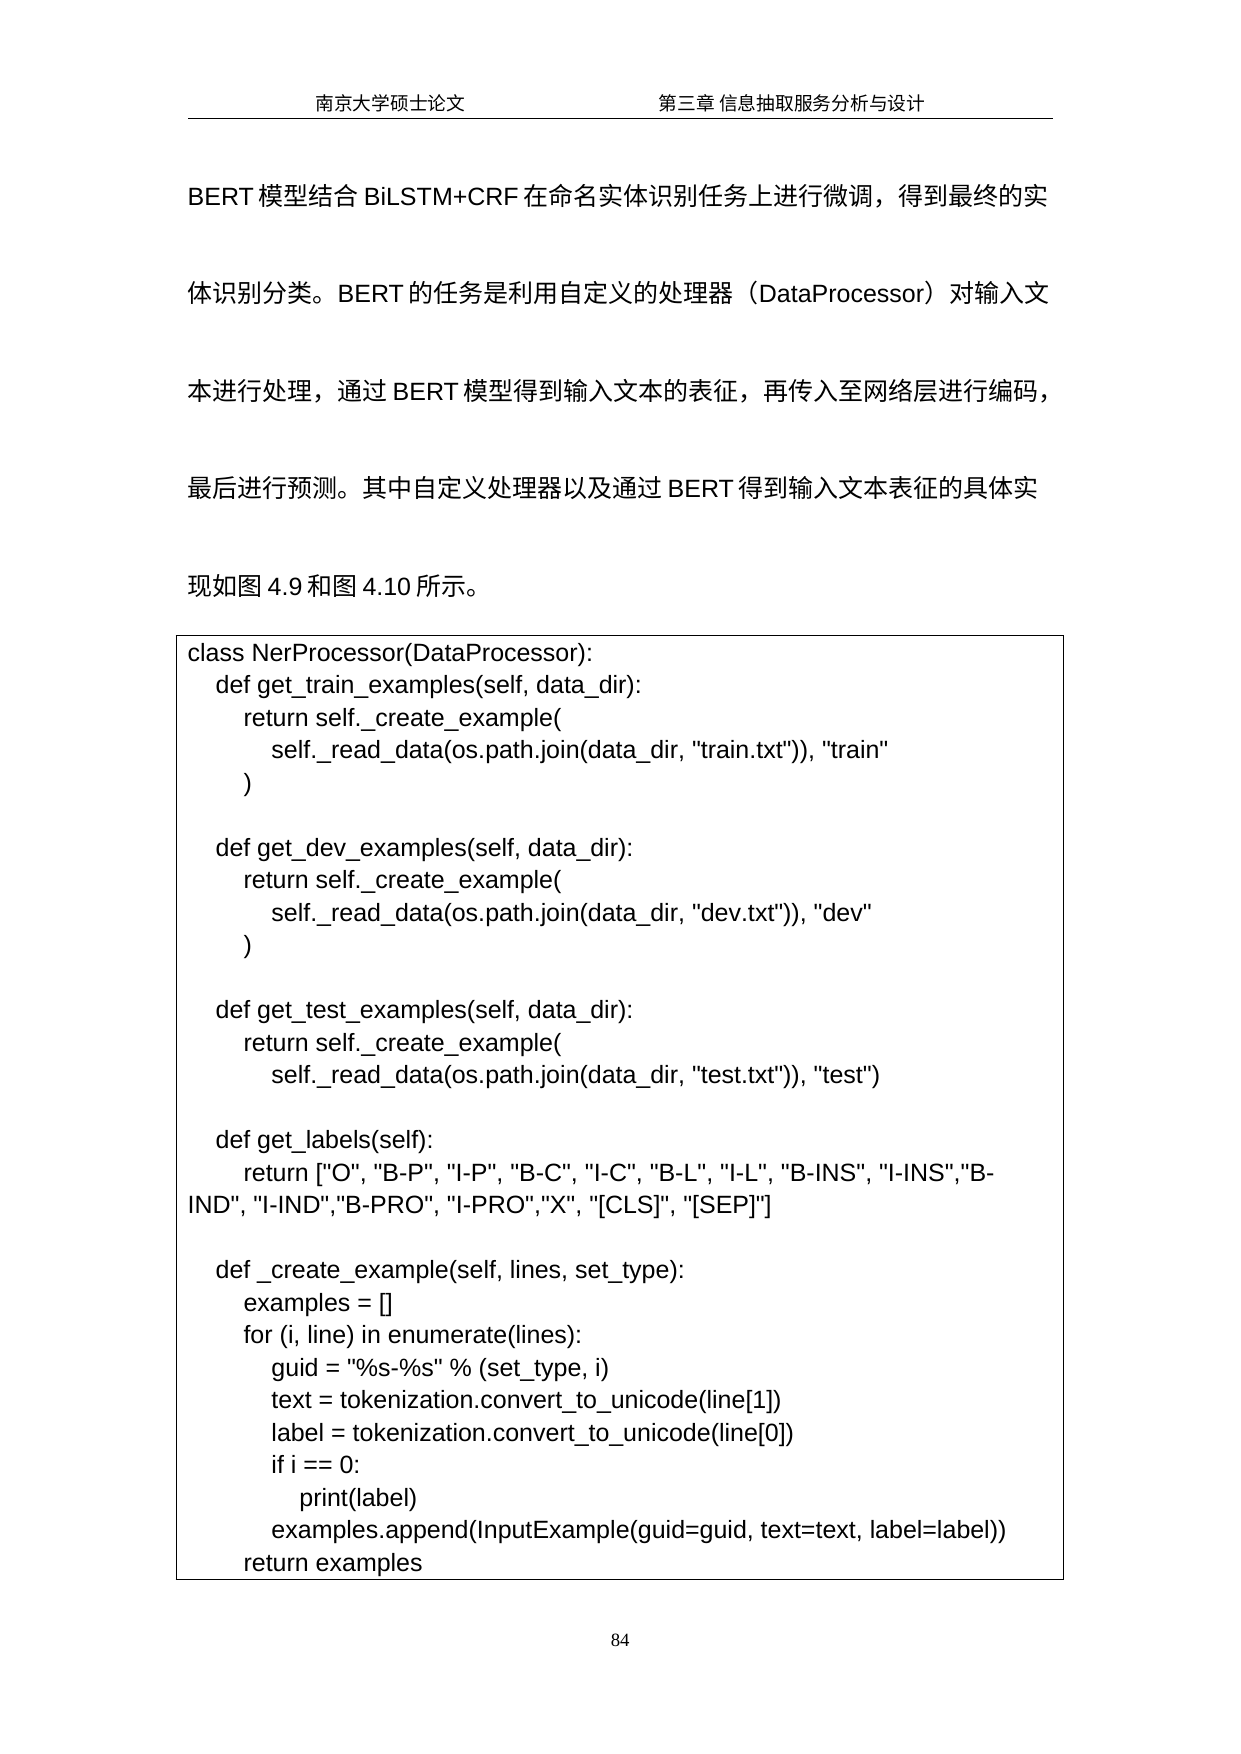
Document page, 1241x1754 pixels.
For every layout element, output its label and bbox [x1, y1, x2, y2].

text [187, 162, 1053, 617]
table_header [177, 636, 1063, 1579]
